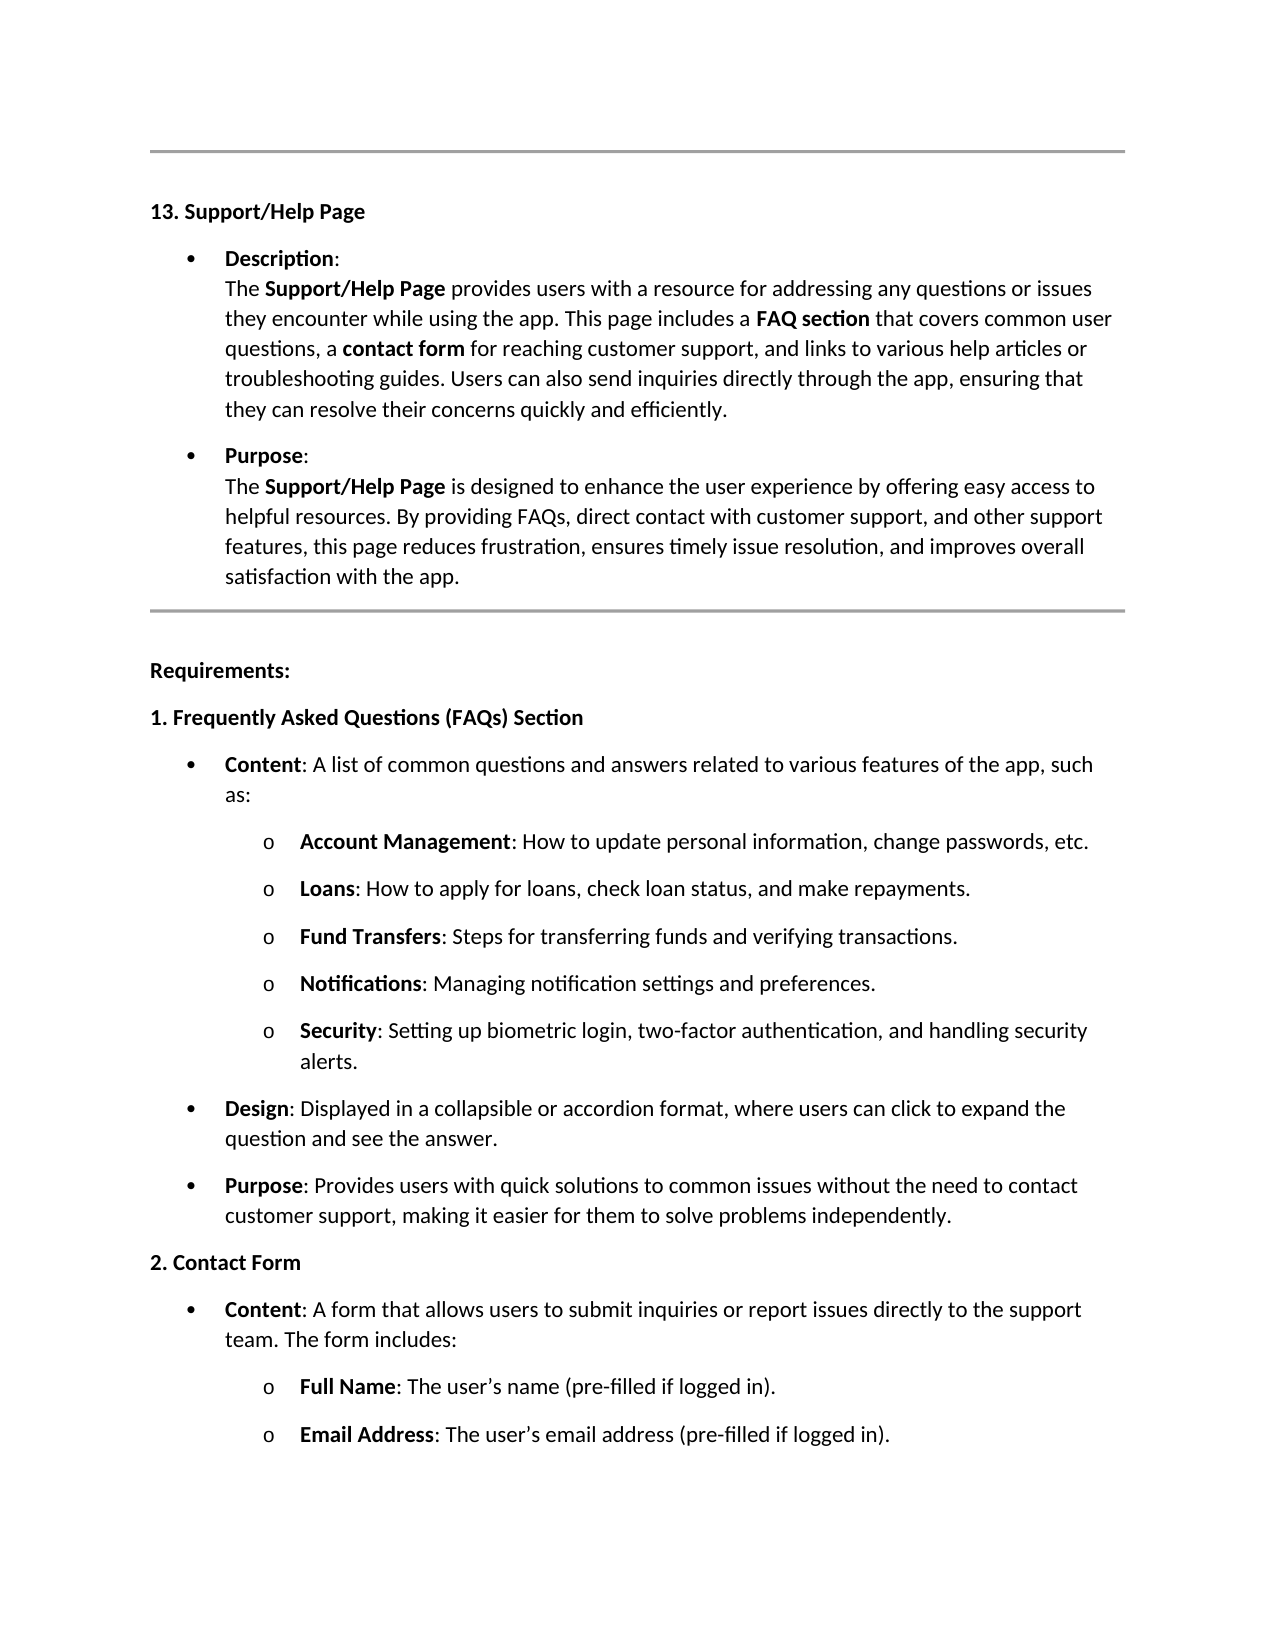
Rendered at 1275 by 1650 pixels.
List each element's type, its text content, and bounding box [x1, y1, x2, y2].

text 2. Contact Form [150, 1248, 1125, 1276]
list Loans: How to apply for loans, check loan status, and make repayments. [262, 874, 1125, 903]
list Security: Setting up biometric login, two-factor authentication, and handling security alerts. [262, 1017, 1125, 1075]
list Content: A form that allows users to submit inquiries or report issues directly to the support team. The form includes: [187, 1295, 1125, 1353]
list Content: A list of common questions and answers related to various features of the app, such as: [187, 750, 1125, 808]
text 1. Frequently Asked Questions (FAQs) Section [150, 703, 1125, 731]
list Full Name: The user’s name (pre-filled if logged in). [262, 1372, 1125, 1401]
text 13. Support/Help Page [150, 197, 1125, 225]
list Fund Transfers: Steps for transferring funds and verifying transactions. [262, 922, 1125, 950]
list Description: The Support/Help Page provides users with a resource for addressing any questions or issues they encounter while using the app. This page includes a FAQ section that covers common user questions, a contact form for reaching customer support, and links to various help articles or troubleshooting guides. Users can also send inquiries directly through the app, ensuring that they can resolve their concerns quickly and efficiently. [187, 244, 1125, 423]
list Design: Displayed in a collapsible or accordion format, where users can click to expand the question and see the answer. [187, 1094, 1125, 1152]
list Purpose: Provides users with quick solutions to common issues without the need to contact customer support, making it easier for them to solve problems independently. [187, 1171, 1125, 1229]
list Email Address: The user’s email address (pre-filled if logged in). [262, 1420, 1125, 1448]
list Account Management: How to update personal information, change passwords, etc. [262, 827, 1125, 856]
list Purpose: The Support/Help Page is designed to enhance the user experience by offering easy access to helpful resources. By providing FAQs, direct contact with customer support, and other support features, this page reduces frustration, ensures timely issue resolution, and improves overall satisfaction with the app. [187, 442, 1125, 591]
text Requirements: [150, 656, 1125, 684]
list Notifications: Managing notification settings and preferences. [262, 969, 1125, 998]
